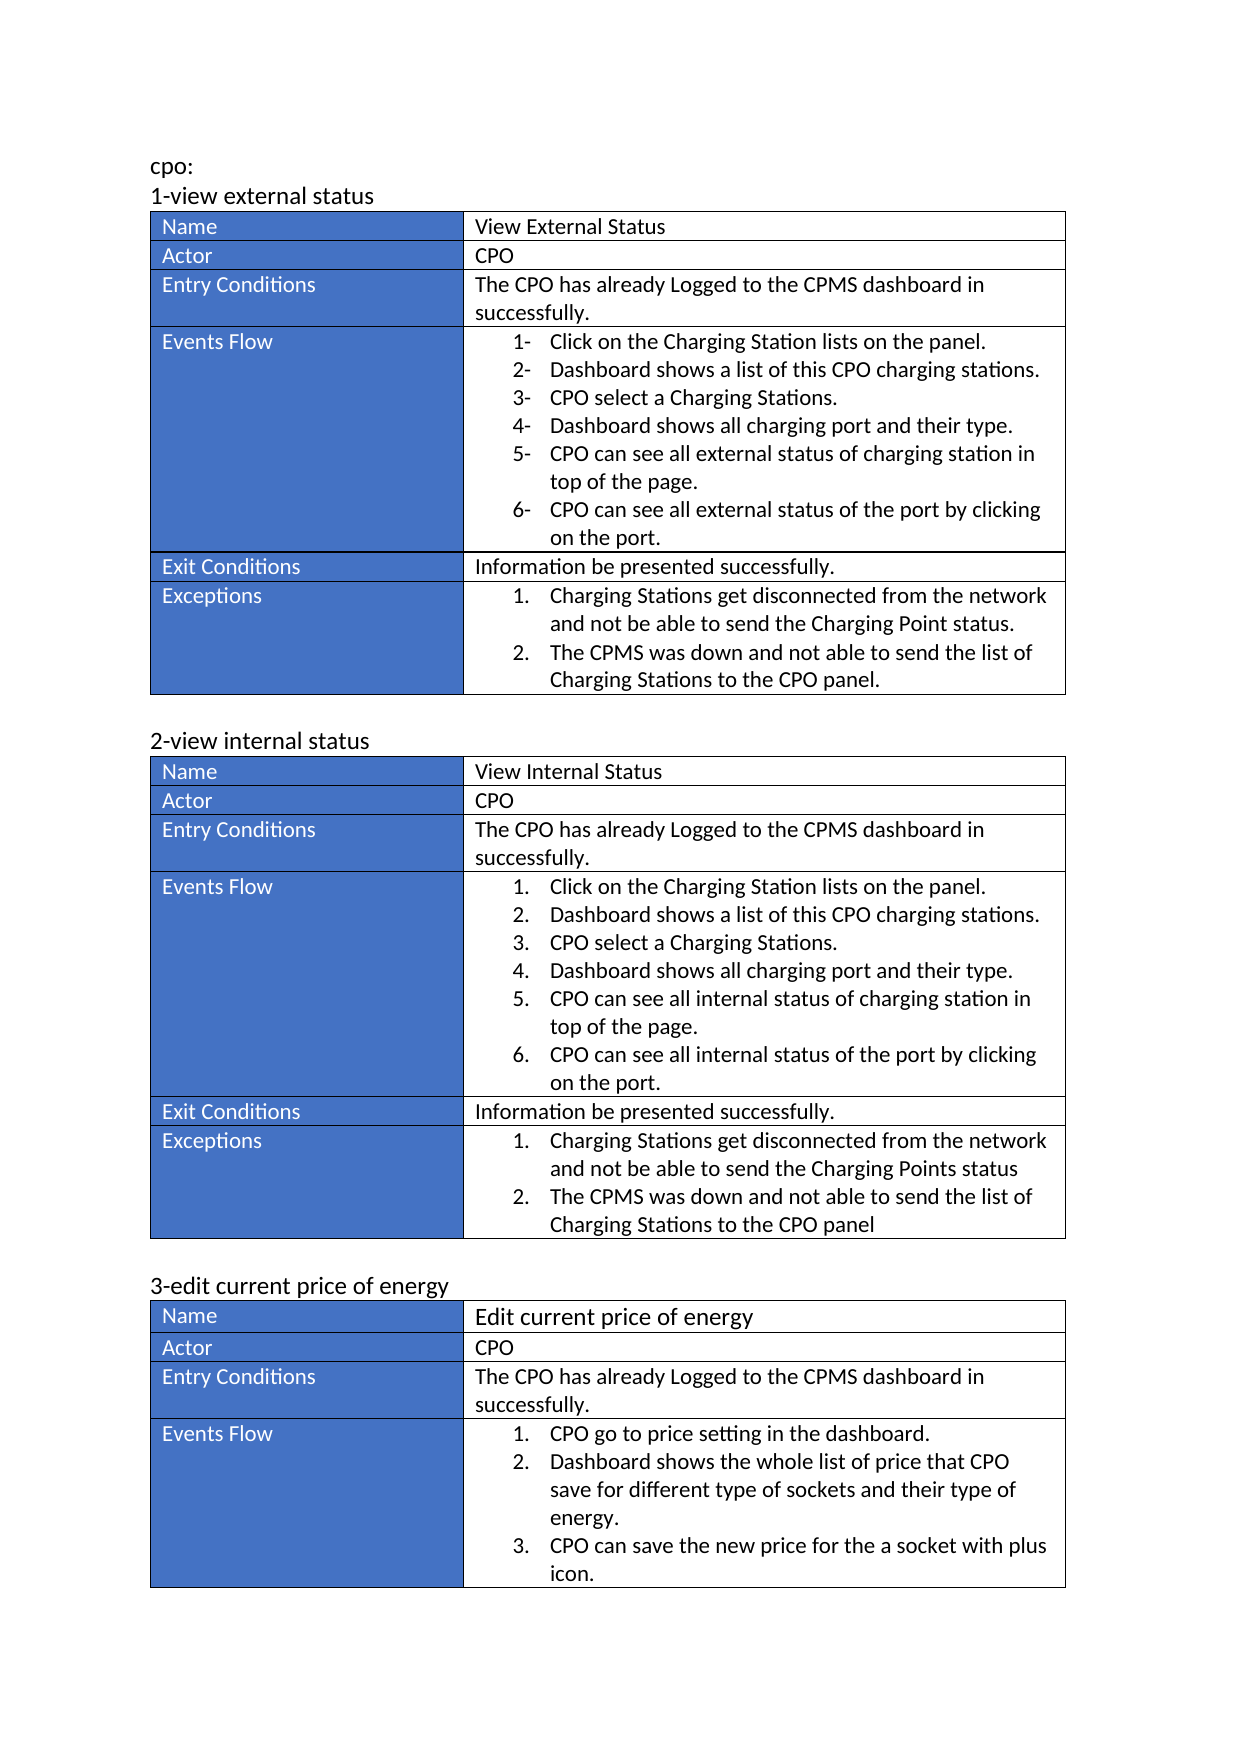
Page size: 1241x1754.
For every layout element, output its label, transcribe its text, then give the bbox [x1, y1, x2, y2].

table_cell Events Flow [151, 327, 463, 551]
table_cell The CPO has already Logged to the CPMS dashboard in successfully. [464, 815, 1065, 871]
table_cell Events Flow [151, 1419, 463, 1587]
table_cell Exceptions [151, 582, 463, 694]
table_cell Charging Stations get disconnected from the network and not be able to send the Charging Point status. The CPMS was down and not able to send the list of Charging Stations to the CPO panel. [464, 582, 1065, 694]
table_header Edit current price of energy [464, 1301, 1065, 1332]
table_cell Exceptions [151, 1126, 463, 1238]
table_cell Exit Conditions [151, 553, 463, 581]
table_cell Entry Conditions [151, 1362, 463, 1418]
table_cell Actor [151, 786, 463, 814]
table_cell Information be presented successfully. [464, 1097, 1065, 1125]
table_cell Click on the Charging Station lists on the panel. Dashboard shows a list of this CPO charging stations. CPO select a Charging Stations. Dashboard shows all charging port and their type. CPO can see all internal status of charging station in top of the page. CPO can see all internal status of the port by clicking on the port. [464, 872, 1065, 1096]
text cpo: [150, 150, 1090, 181]
table_header Name [151, 212, 463, 240]
table_header Name [151, 1301, 463, 1332]
table_cell Entry Conditions [151, 270, 463, 326]
table_header View External Status [464, 212, 1065, 240]
table_cell Events Flow [151, 872, 463, 1096]
table_cell Entry Conditions [151, 815, 463, 871]
table_cell Click on the Charging Station lists on the panel. Dashboard shows a list of this CPO charging stations. CPO select a Charging Stations. Dashboard shows all charging port and their type. CPO can see all external status of charging station in top of the page. CPO can see all external status of the port by clicking on the port. [464, 327, 1065, 551]
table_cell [464, 1419, 1065, 1587]
table_header Name [151, 757, 463, 785]
table_cell Charging Stations get disconnected from the network and not be able to send the Charging Points status The CPMS was down and not able to send the list of Charging Stations to the CPO panel [464, 1126, 1065, 1238]
table_cell Actor [151, 241, 463, 269]
table_cell CPO [464, 241, 1065, 269]
table_cell CPO [464, 786, 1065, 814]
text 3-edit current price of energy [150, 1270, 1090, 1300]
table_cell CPO [464, 1333, 1065, 1361]
table_cell Exit Conditions [151, 1097, 463, 1125]
text 1-view external status [150, 181, 1090, 211]
table_header View Internal Status [464, 757, 1065, 785]
text 2-view internal status [150, 725, 1090, 756]
table_cell Actor [151, 1333, 463, 1361]
table_cell Information be presented successfully. [464, 553, 1065, 581]
table_cell The CPO has already Logged to the CPMS dashboard in successfully. [464, 1362, 1065, 1418]
table_cell The CPO has already Logged to the CPMS dashboard in successfully. [464, 270, 1065, 326]
